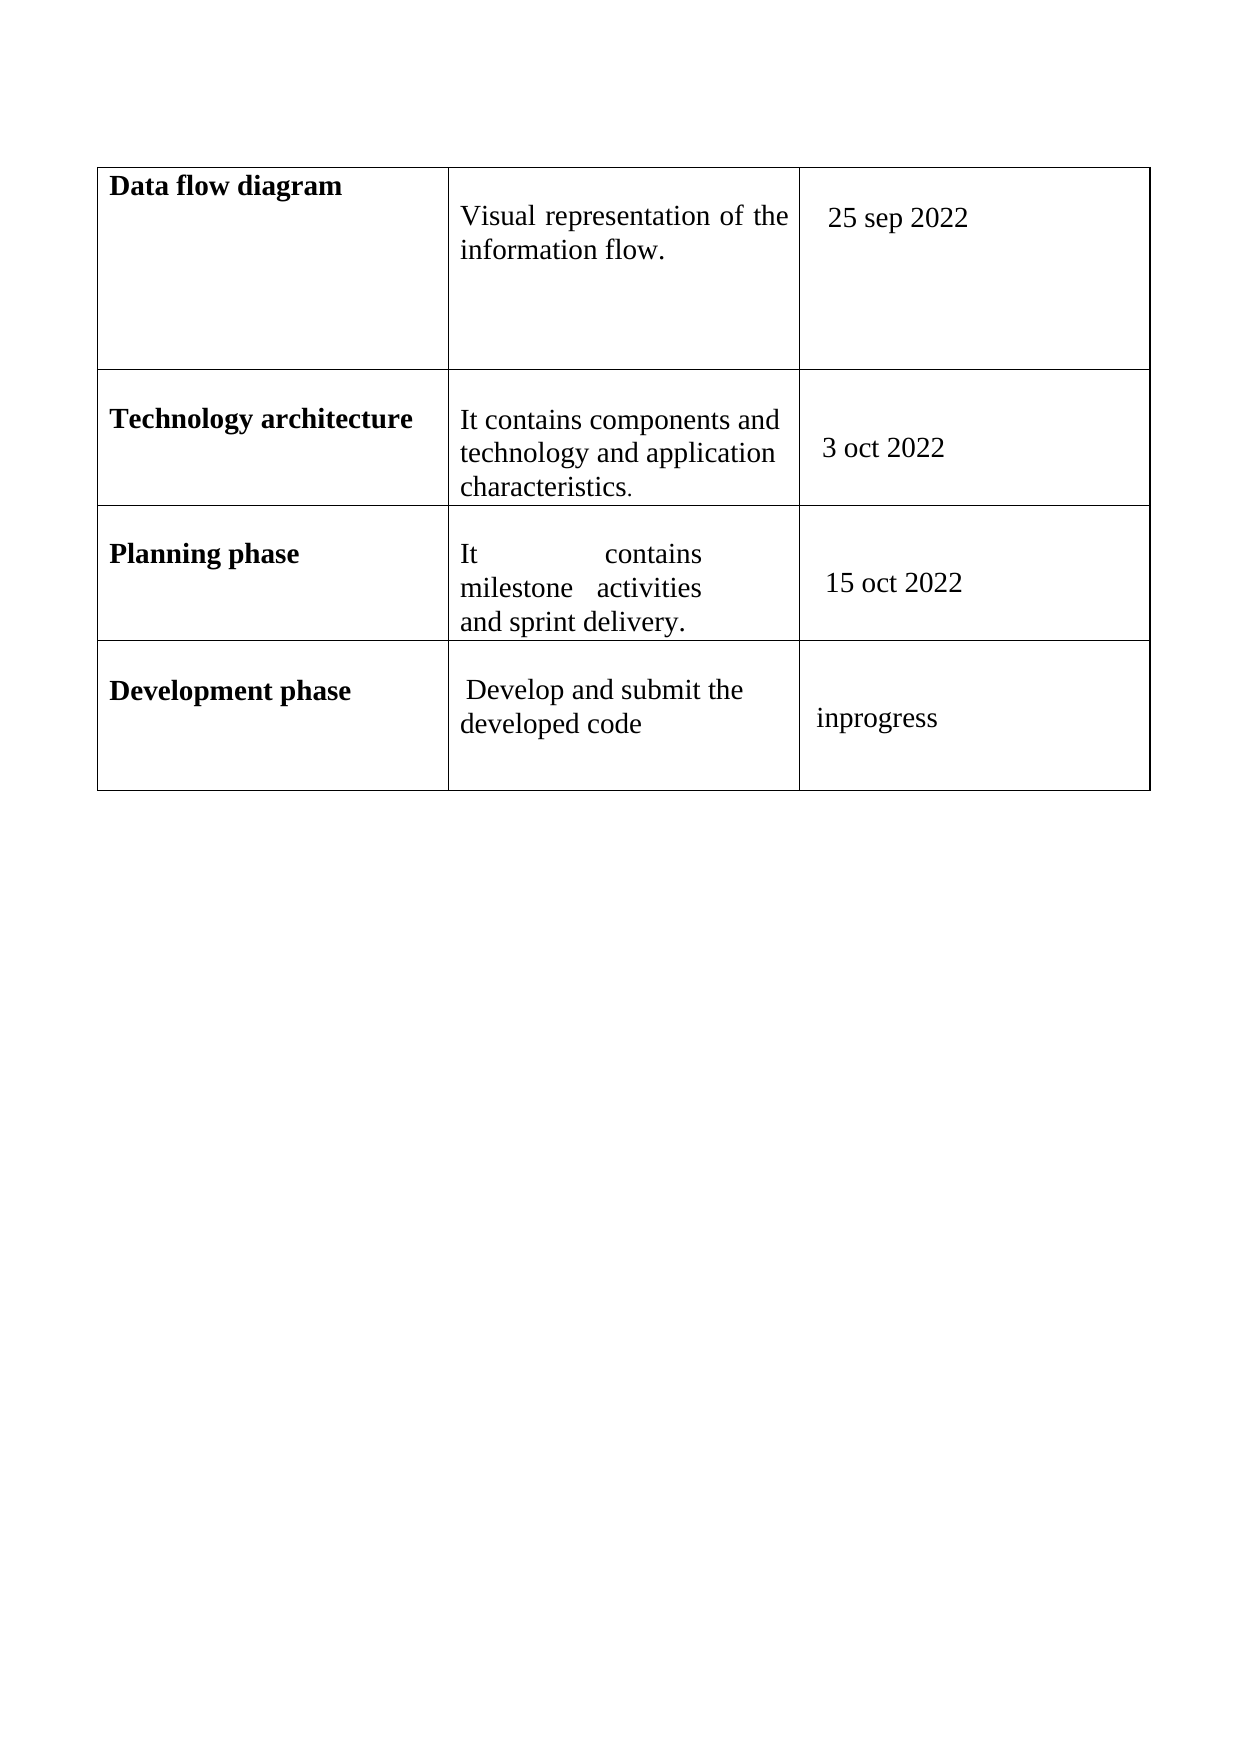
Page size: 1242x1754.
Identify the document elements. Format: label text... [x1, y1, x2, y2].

table_cell 25 sep 2022 [800, 168, 1149, 369]
table_cell Technology architecture [98, 370, 448, 504]
table_cell It contains milestone activities and sprint delivery. [449, 506, 799, 639]
table_cell Development phase [98, 641, 448, 790]
table_cell inprogress [800, 641, 1149, 790]
table_cell Data flow diagram [98, 168, 448, 369]
table_cell It contains components and technology and application characteristics. [449, 370, 799, 504]
table_cell 15 oct 2022 [800, 506, 1149, 639]
table_cell Develop and submit the developed code [449, 641, 799, 790]
table_cell 3 oct 2022 [800, 370, 1149, 504]
table_cell Planning phase [98, 506, 448, 639]
table_cell Visual representation of the information flow. [449, 168, 799, 369]
